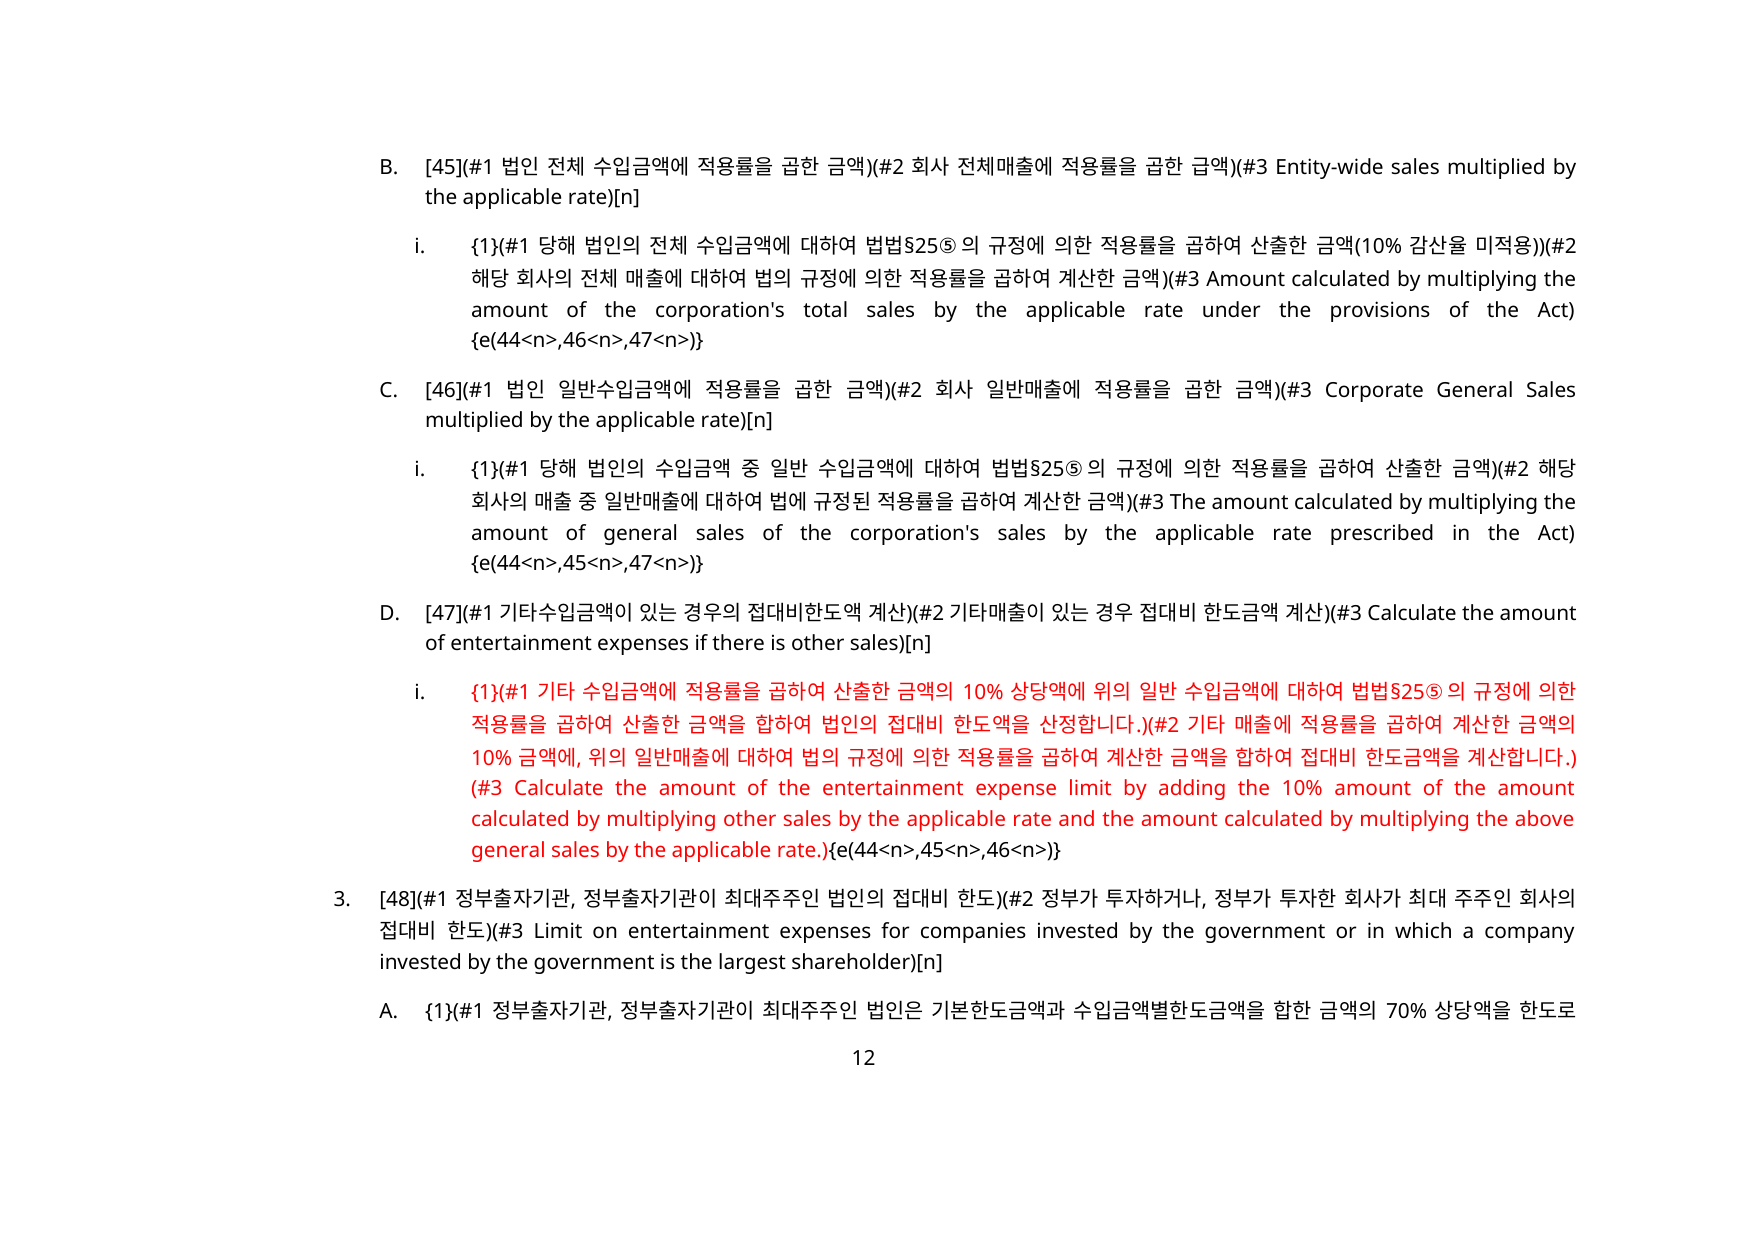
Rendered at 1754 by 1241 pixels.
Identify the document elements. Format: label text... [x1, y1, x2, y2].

list {1}(#1 당해 법인의 전체 수입금액에 대하여 법법§25⑤의 규정에 의한 적용률을 곱하여 산출한 금액(10% 감산율 미적용))(#2 해당 회사의 전체 매출에 대하여 법의 규정에 의한 적용률을 곱하여 계산한 금액)(#3 Amount calculated by multiplying the amount of the corporation's total sales by the applicable rate under the provisions of the Act){e(44<n>,46<n>,47<n>)} [425, 230, 1577, 354]
list [45](#1 법인 전체 수입금액에 적용률을 곱한 금액)(#2 회사 전체매출에 적용률을 곱한 급액)(#3 Entity-wide sales multiplied by the applicable rate)[n] [379, 150, 1577, 211]
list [379, 994, 1577, 1025]
list [46](#1 법인 일반수입금액에 적용률을 곱한 금액)(#2 회사 일반매출에 적용률을 곱한 금액)(#3 Corporate General Sales multiplied by the applicable rate)[n] [379, 373, 1577, 434]
list [48](#1 정부출자기관, 정부출자기관이 최대주주인 법인의 접대비 한도)(#2 정부가 투자하거나, 정부가 투자한 회사가 최대 주주인 회사의 접대비 한도)(#3 Limit on entertainment expenses for companies invested by the government or in which a company invested by the government is the largest shareholder)[n] [333, 882, 1577, 976]
list {1}(#1 기타 수입금액에 적용률을 곱하여 산출한 금액의 10% 상당액에 위의 일반 수입금액에 대하여 법법§25⑤의 규정에 의한 적용률을 곱하여 산출한 금액을 합하여 법인의 접대비 한도액을 산정합니다.)(#2 기타 매출에 적용률을 곱하여 계산한 금액의 10% 금액에, 위의 일반매출에 대하여 법의 규정에 의한 적용률을 곱하여 계산한 금액을 합하여 접대비 한도금액을 계산합니다.)(#3 Calculate the amount of the entertainment expense limit by adding the 10% amount of the amount calculated by multiplying other sales by the applicable rate and the amount calculated by multiplying the above general sales by the applicable rate.){e(44<n>,45<n>,46<n>)} [425, 676, 1577, 863]
list [47](#1 기타수입금액이 있는 경우의 접대비한도액 계산)(#2 기타매출이 있는 경우 접대비 한도금액 계산)(#3 Calculate the amount of entertainment expenses if there is other sales)[n] [379, 596, 1577, 657]
list {1}(#1 당해 법인의 수입금액 중 일반 수입금액에 대하여 법법§25⑤의 규정에 의한 적용률을 곱하여 산출한 금액)(#2 해당 회사의 매출 중 일반매출에 대하여 법에 규정된 적용률을 곱하여 계산한 금액)(#3 The amount calculated by multiplying the amount of general sales of the corporation's sales by the applicable rate prescribed in the Act){e(44<n>,45<n>,47<n>)} [425, 453, 1577, 577]
